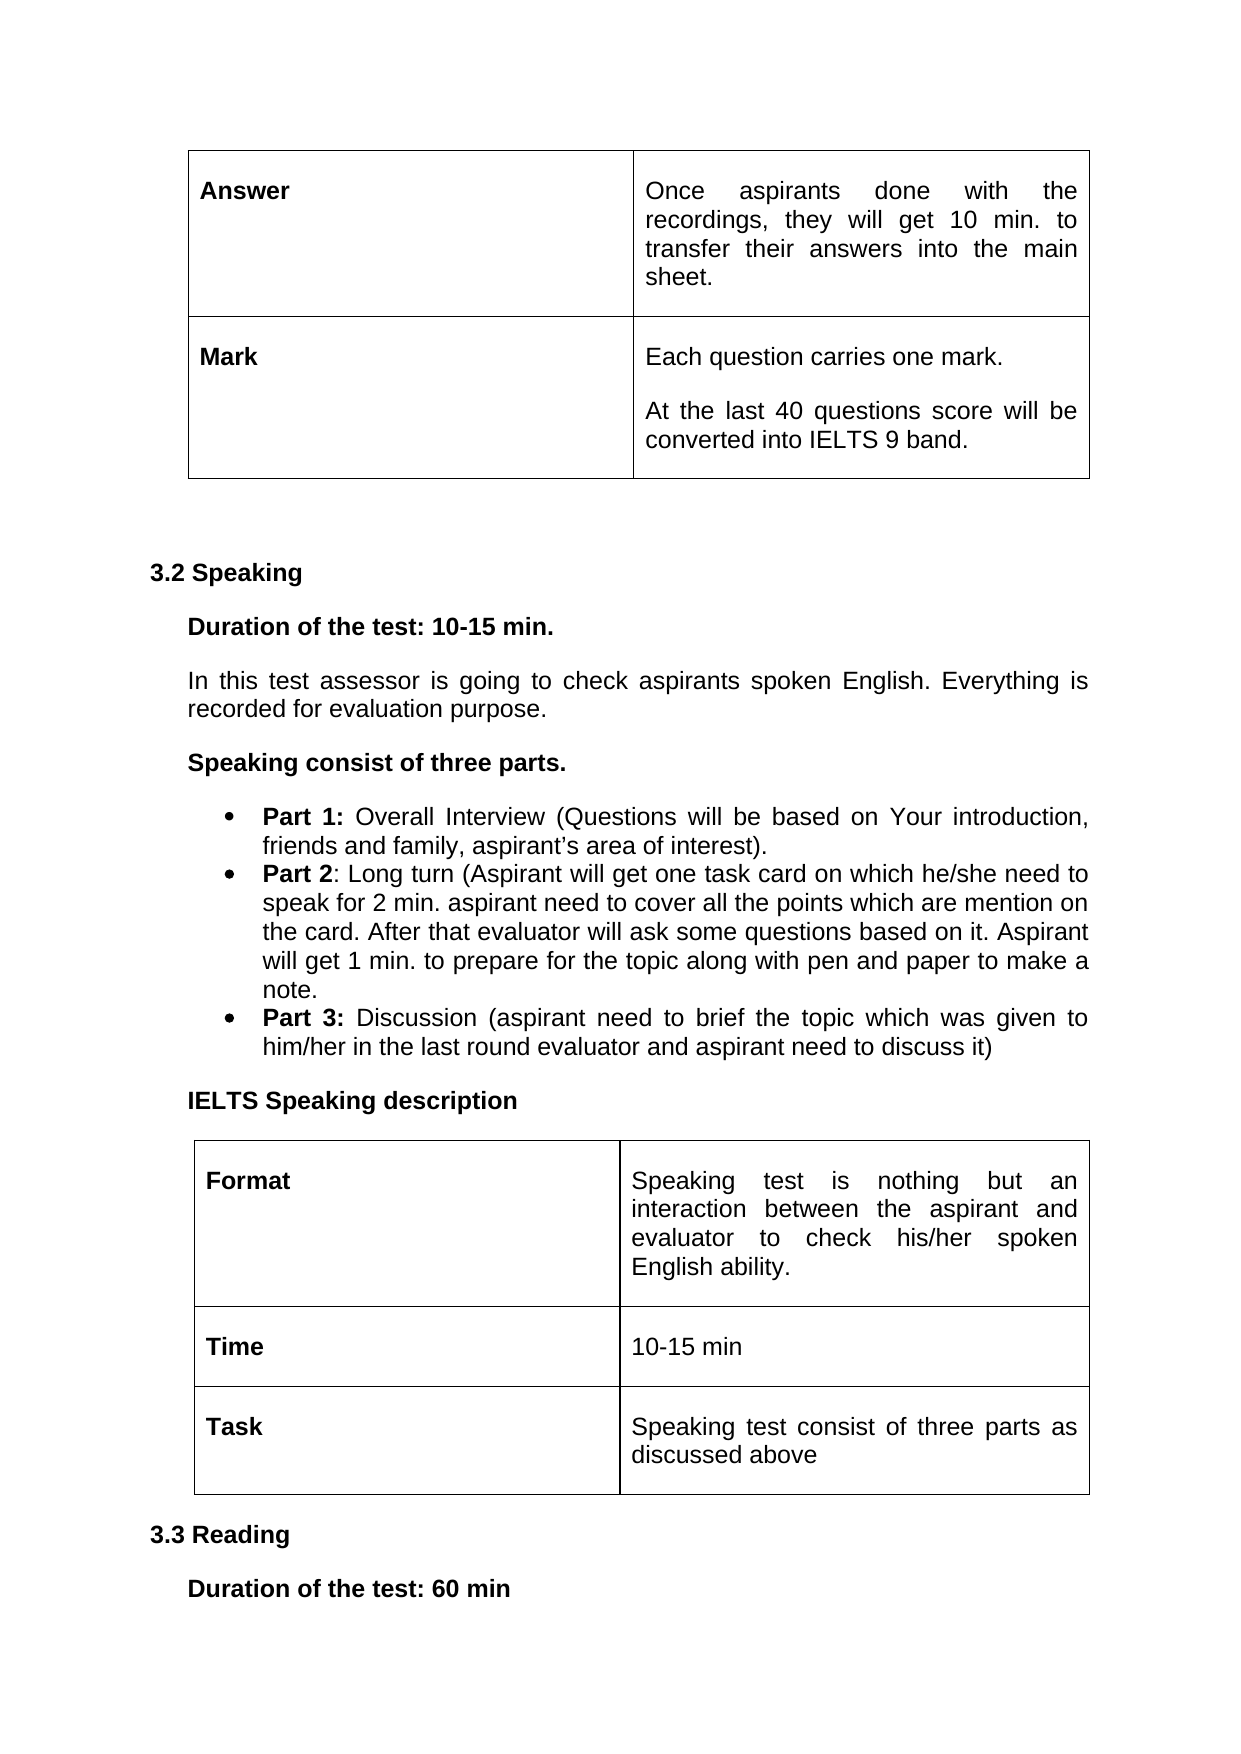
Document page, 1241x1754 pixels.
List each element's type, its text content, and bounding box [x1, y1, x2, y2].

text IELTS Speaking description [150, 1086, 1090, 1115]
table_cell 10-15 min [621, 1307, 1089, 1386]
text Duration of the test: 60 min [150, 1574, 1090, 1603]
list Part 3: Discussion (aspirant need to brief the topic which was given to him/her in the last round evaluator and aspirant need to discuss it) [225, 1003, 1090, 1061]
table_cell Mark [189, 317, 633, 478]
table_cell Task [195, 1387, 619, 1494]
list Part 2: Long turn (Aspirant will get one task card on which he/she need to speak for 2 min. aspirant need to cover all the points which are mention on the card. After that evaluator will ask some questions based on it. Aspirant will get 1 min. to prepare for the topic along with pen and paper to make a note. [225, 859, 1090, 1003]
table_cell Answer [189, 151, 633, 316]
table_header Speaking test is nothing but an interaction between the aspirant and evaluator to check his/her spoken English ability. [621, 1141, 1089, 1306]
text 3.3 Reading [150, 1520, 1090, 1549]
table_header Format [195, 1141, 619, 1306]
table_cell Time [195, 1307, 619, 1386]
table_cell Speaking test consist of three parts as discussed above [621, 1387, 1089, 1494]
table_cell Each question carries one mark. At the last 40 questions score will be converted into IELTS 9 band. [634, 317, 1089, 478]
text Speaking consist of three parts. [187, 748, 1090, 777]
table_cell Once aspirants done with the recordings, they will get 10 min. to transfer their answers into the main sheet. [634, 151, 1089, 316]
text Duration of the test: 10-15 min. [150, 612, 1090, 641]
text In this test assessor is going to check aspirants spoken English. Everything is recorded for evaluation purpose. [187, 666, 1090, 723]
list Part 1: Overall Interview (Questions will be based on Your introduction, friends and family, aspirant’s area of interest). [225, 802, 1090, 859]
text 3.2 Speaking [150, 558, 1090, 587]
